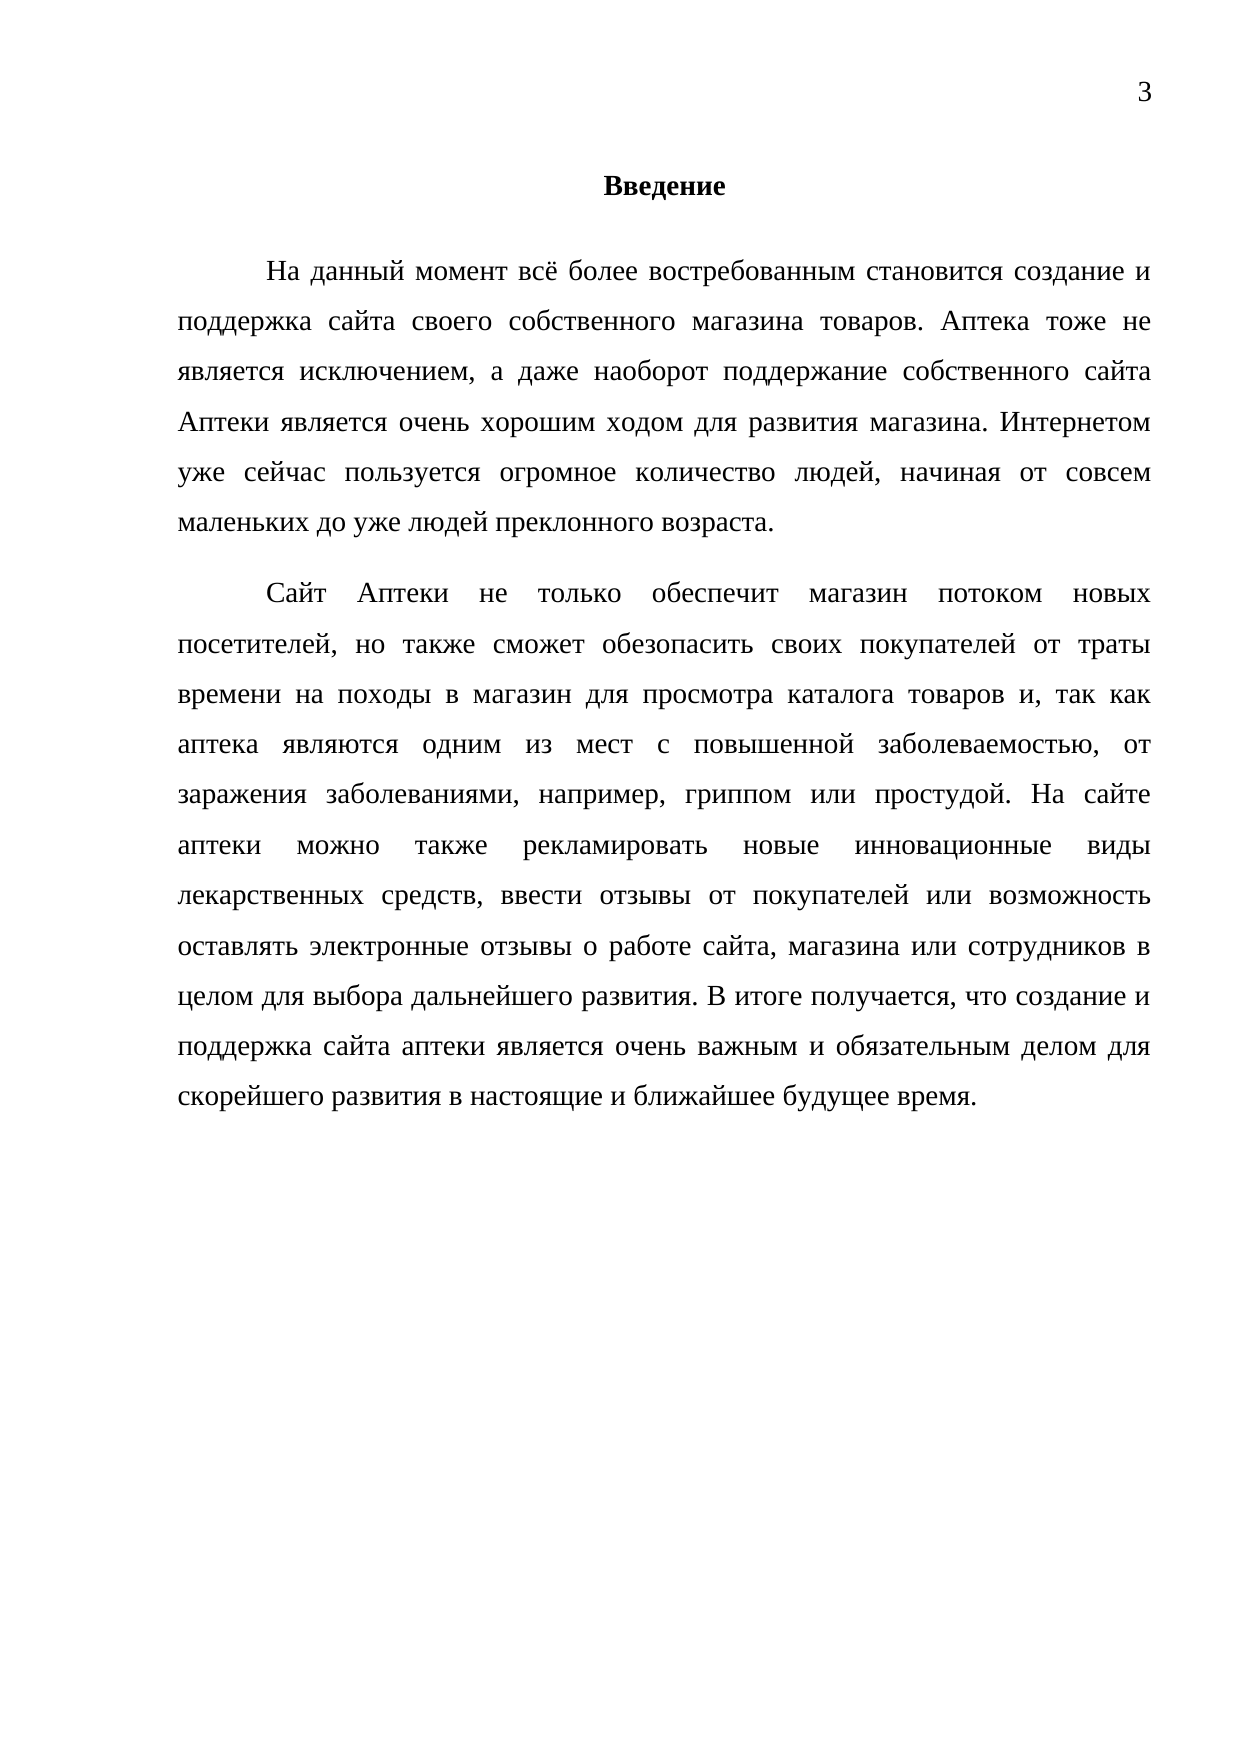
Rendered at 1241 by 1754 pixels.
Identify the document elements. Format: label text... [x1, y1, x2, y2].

text Сайт Аптеки не только обеспечит магазин потоком новых посетителей, но также сможет обезопасить своих покупателей от траты времени на походы в магазин для просмотра каталога товаров и, так как аптека являются одним из мест с повышенной заболеваемостью, от заражения заболеваниями, например, гриппом или простудой. На сайте аптеки можно также рекламировать новые инновационные виды лекарственных средств, ввести отзывы от покупателей или возможность оставлять электронные отзывы о работе сайта, магазина или сотрудников в целом для выбора дальнейшего развития. В итоге получается, что создание и поддержка сайта аптеки является очень важным и обязательным делом для скорейшего развития в настоящие и ближайшее будущее время. [177, 575, 1152, 1112]
text На данный момент всё более востребованным становится создание и поддержка сайта своего собственного магазина товаров. Аптека тоже не является исключением, а даже наоборот поддержание собственного сайта Аптеки является очень хорошим ходом для развития магазина. Интернетом уже сейчас пользуется огромное количество людей, начиная от совсем маленьких до уже людей преклонного возраста. [177, 253, 1152, 538]
subtitle Введение [177, 168, 1152, 202]
